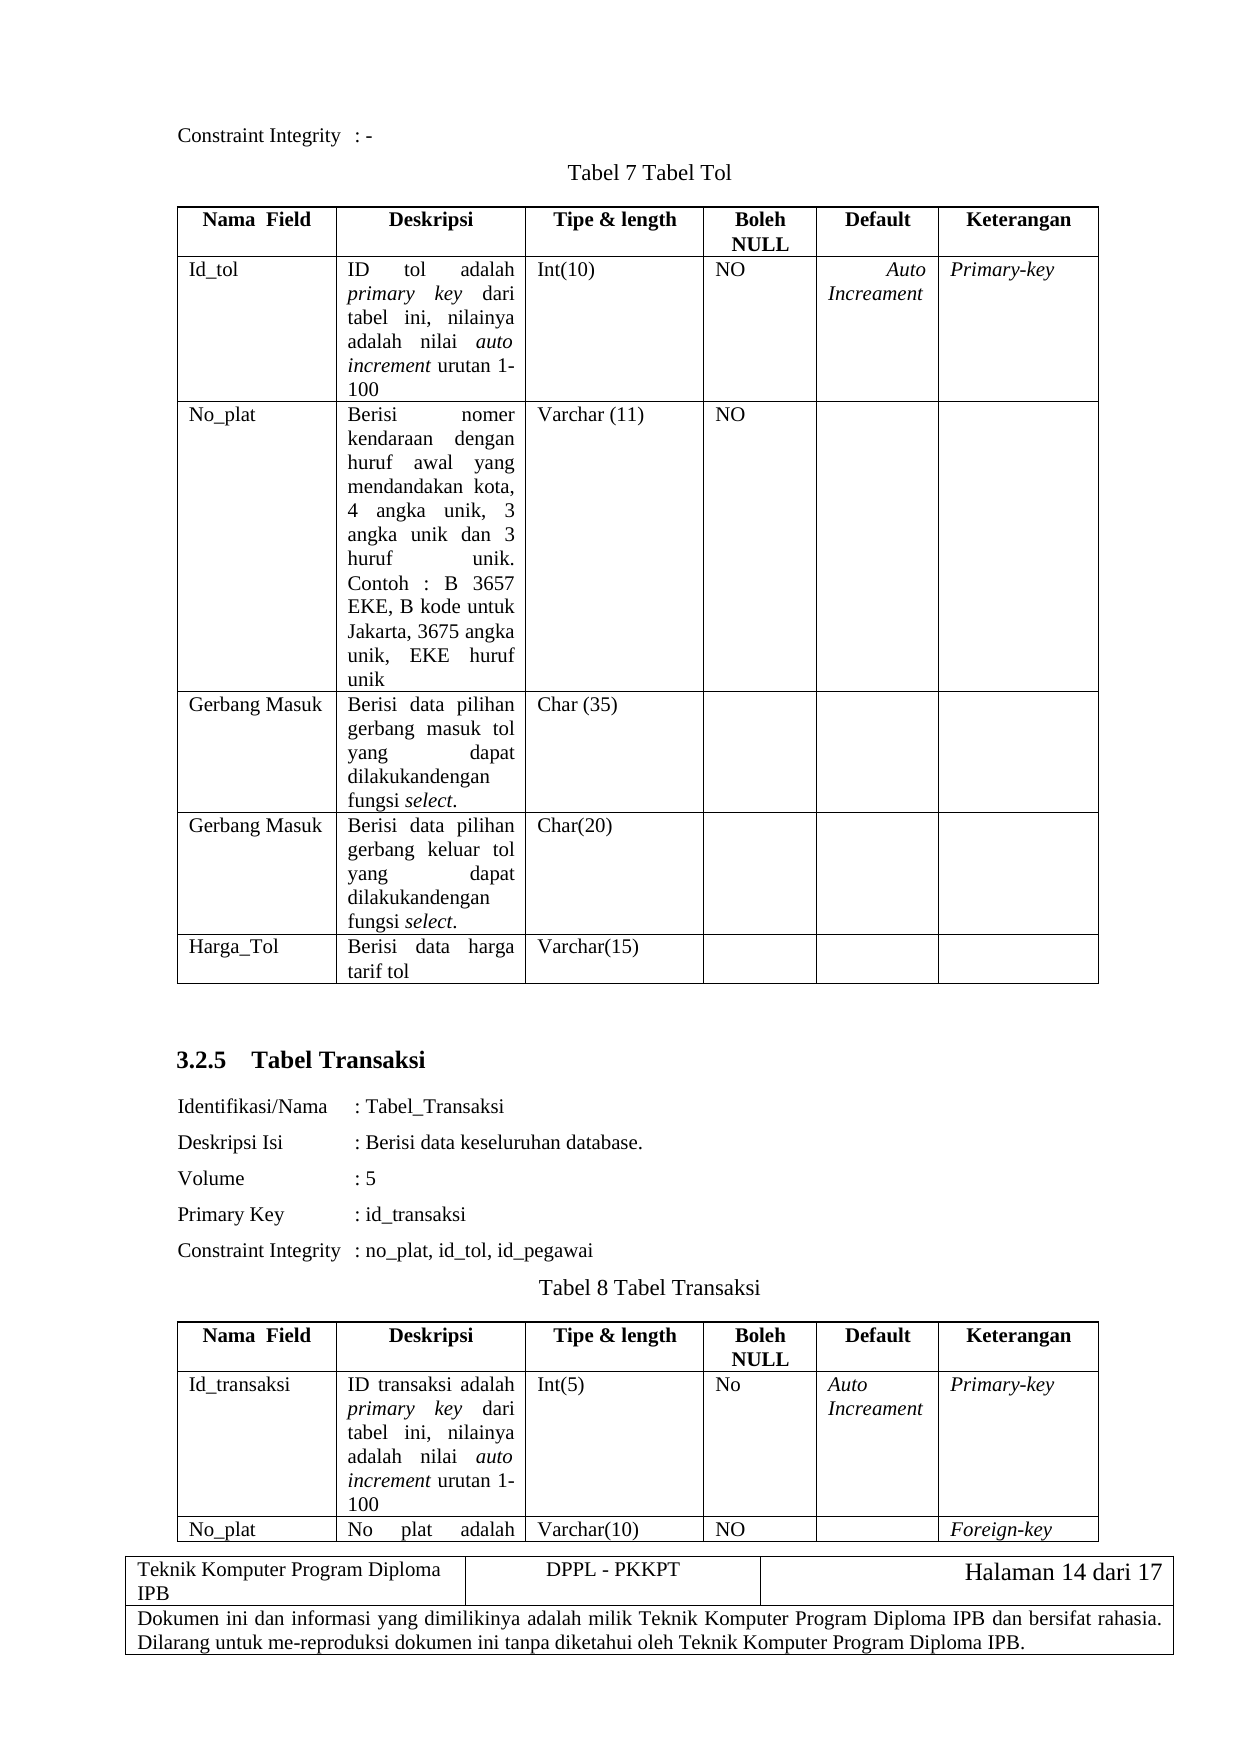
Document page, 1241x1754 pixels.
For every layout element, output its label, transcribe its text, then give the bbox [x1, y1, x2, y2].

table_cell Gerbang Masuk [178, 813, 336, 933]
table_cell No_plat [178, 402, 336, 691]
table_cell Primary-key [939, 1372, 1098, 1516]
table_cell Gerbang Masuk [178, 692, 336, 812]
text Primary Key : id_transaksi [177, 1202, 1122, 1226]
table_cell [704, 692, 816, 812]
table_cell ID tol adalah primary key dari tabel ini, nilainya adalah nilai auto increment urutan 1-100 [337, 257, 525, 401]
table_header Keterangan [939, 208, 1098, 256]
table_cell Id_transaksi [178, 1372, 336, 1516]
text Tabel 7 Tabel Tol [177, 159, 1122, 186]
text Constraint Integrity : no_plat, id_tol, id_pegawai [177, 1238, 1122, 1262]
table_cell [817, 692, 938, 812]
table_cell [817, 1517, 938, 1541]
table_cell Varchar(10) [526, 1517, 703, 1541]
table_cell Int(5) [526, 1372, 703, 1516]
table_header Tipe & length [526, 1323, 703, 1371]
table_cell No [704, 1372, 816, 1516]
text Deskripsi Isi : Berisi data keseluruhan database. [177, 1130, 1122, 1154]
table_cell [337, 1517, 525, 1541]
table_header Deskripsi [337, 1323, 525, 1371]
table_cell [939, 402, 1098, 691]
table_cell NO [704, 257, 816, 401]
table_header Boleh NULL [704, 1323, 816, 1371]
table_header Nama Field [178, 208, 336, 256]
table_cell Auto Increament [817, 1372, 938, 1516]
table_cell [817, 402, 938, 691]
text Volume : 5 [177, 1166, 1122, 1190]
table_cell Harga_Tol [178, 935, 336, 983]
table_header Boleh NULL [704, 208, 816, 256]
text Constraint Integrity : - [177, 123, 1122, 147]
table_header Keterangan [939, 1323, 1098, 1371]
table_cell Berisi data pilihan gerbang keluar tol yang dapat dilakukandengan fungsi select. [337, 813, 525, 933]
table_cell No_plat [178, 1517, 336, 1541]
table_cell Int(10) [526, 257, 703, 401]
text Tabel 8 Tabel Transaksi [177, 1274, 1122, 1301]
subtitle Tabel Transaksi [176, 1045, 1122, 1073]
table_cell Char (35) [526, 692, 703, 812]
table_cell Berisi nomer kendaraan dengan huruf awal yang mendandakan kota, 4 angka unik, 3 angka unik dan 3 huruf unik. Contoh : B 3657 EKE, B kode untuk Jakarta, 3675 angka unik, EKE huruf unik [337, 402, 525, 691]
table_cell [817, 813, 938, 933]
table_cell NO [704, 402, 816, 691]
table_cell Char(20) [526, 813, 703, 933]
table_cell Id_tol [178, 257, 336, 401]
table_cell Varchar (11) [526, 402, 703, 691]
table_cell Berisi data harga tarif tol [337, 935, 525, 983]
table_cell [939, 935, 1098, 983]
table_header Tipe & length [526, 208, 703, 256]
table_cell Primary-key [939, 257, 1098, 401]
table_cell Berisi data pilihan gerbang masuk tol yang dapat dilakukandengan fungsi select. [337, 692, 525, 812]
table_header Default [817, 208, 938, 256]
table_header Nama Field [178, 1323, 336, 1371]
table_cell [704, 813, 816, 933]
table_cell Auto Increament [817, 257, 938, 401]
text Identifikasi/Nama : Tabel_Transaksi [177, 1094, 1122, 1118]
table_header Default [817, 1323, 938, 1371]
table_cell [817, 935, 938, 983]
table_cell Foreign-key [939, 1517, 1098, 1541]
table_cell [939, 813, 1098, 933]
table_cell [939, 692, 1098, 812]
table_cell [704, 935, 816, 983]
table_cell NO [704, 1517, 816, 1541]
table_cell Varchar(15) [526, 935, 703, 983]
table_cell ID transaksi adalah primary key dari tabel ini, nilainya adalah nilai auto increment urutan 1-100 [337, 1372, 525, 1516]
table_header Deskripsi [337, 208, 525, 256]
